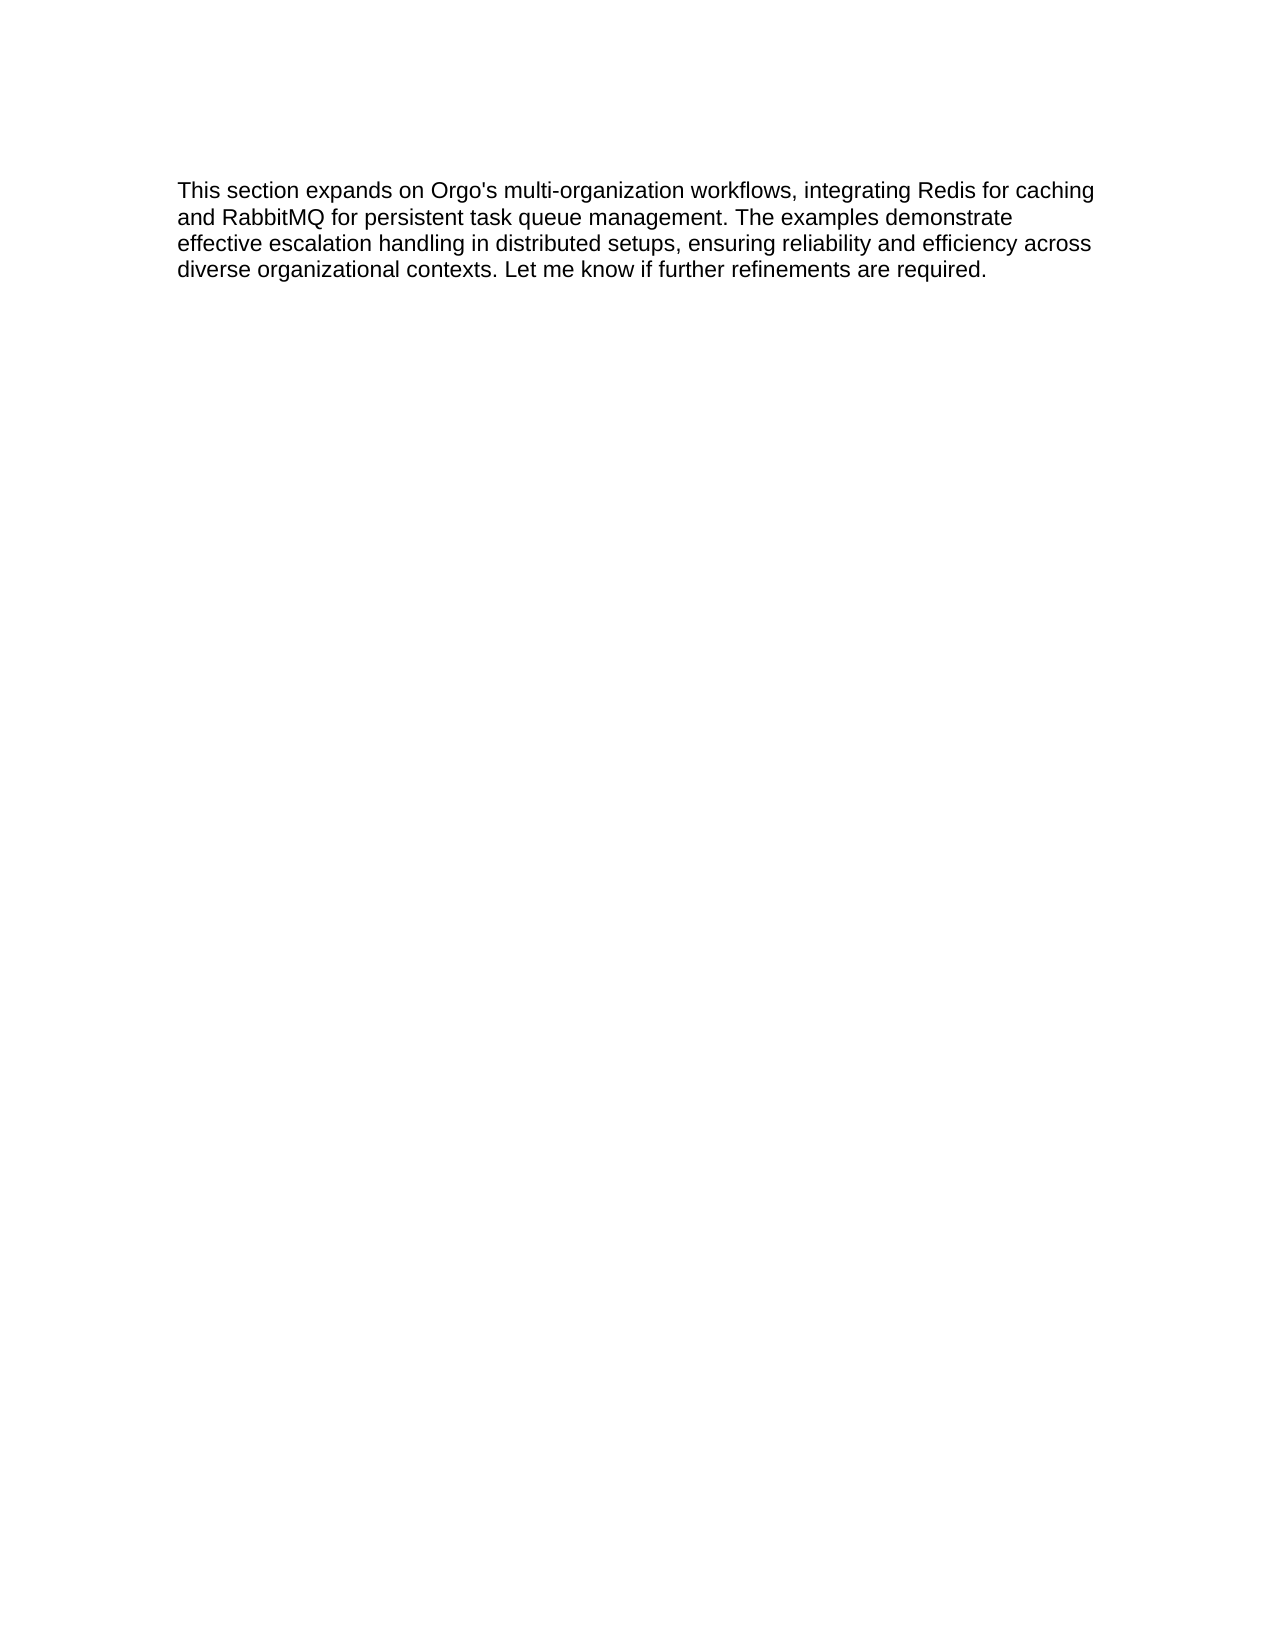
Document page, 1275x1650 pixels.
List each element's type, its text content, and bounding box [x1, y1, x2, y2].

text This section expands on Orgo's multi-organization workflows, integrating Redis for caching and RabbitMQ for persistent task queue management. The examples demonstrate effective escalation handling in distributed setups, ensuring reliability and efficiency across diverse organizational contexts. Let me know if further refinements are required. [177, 177, 1098, 282]
